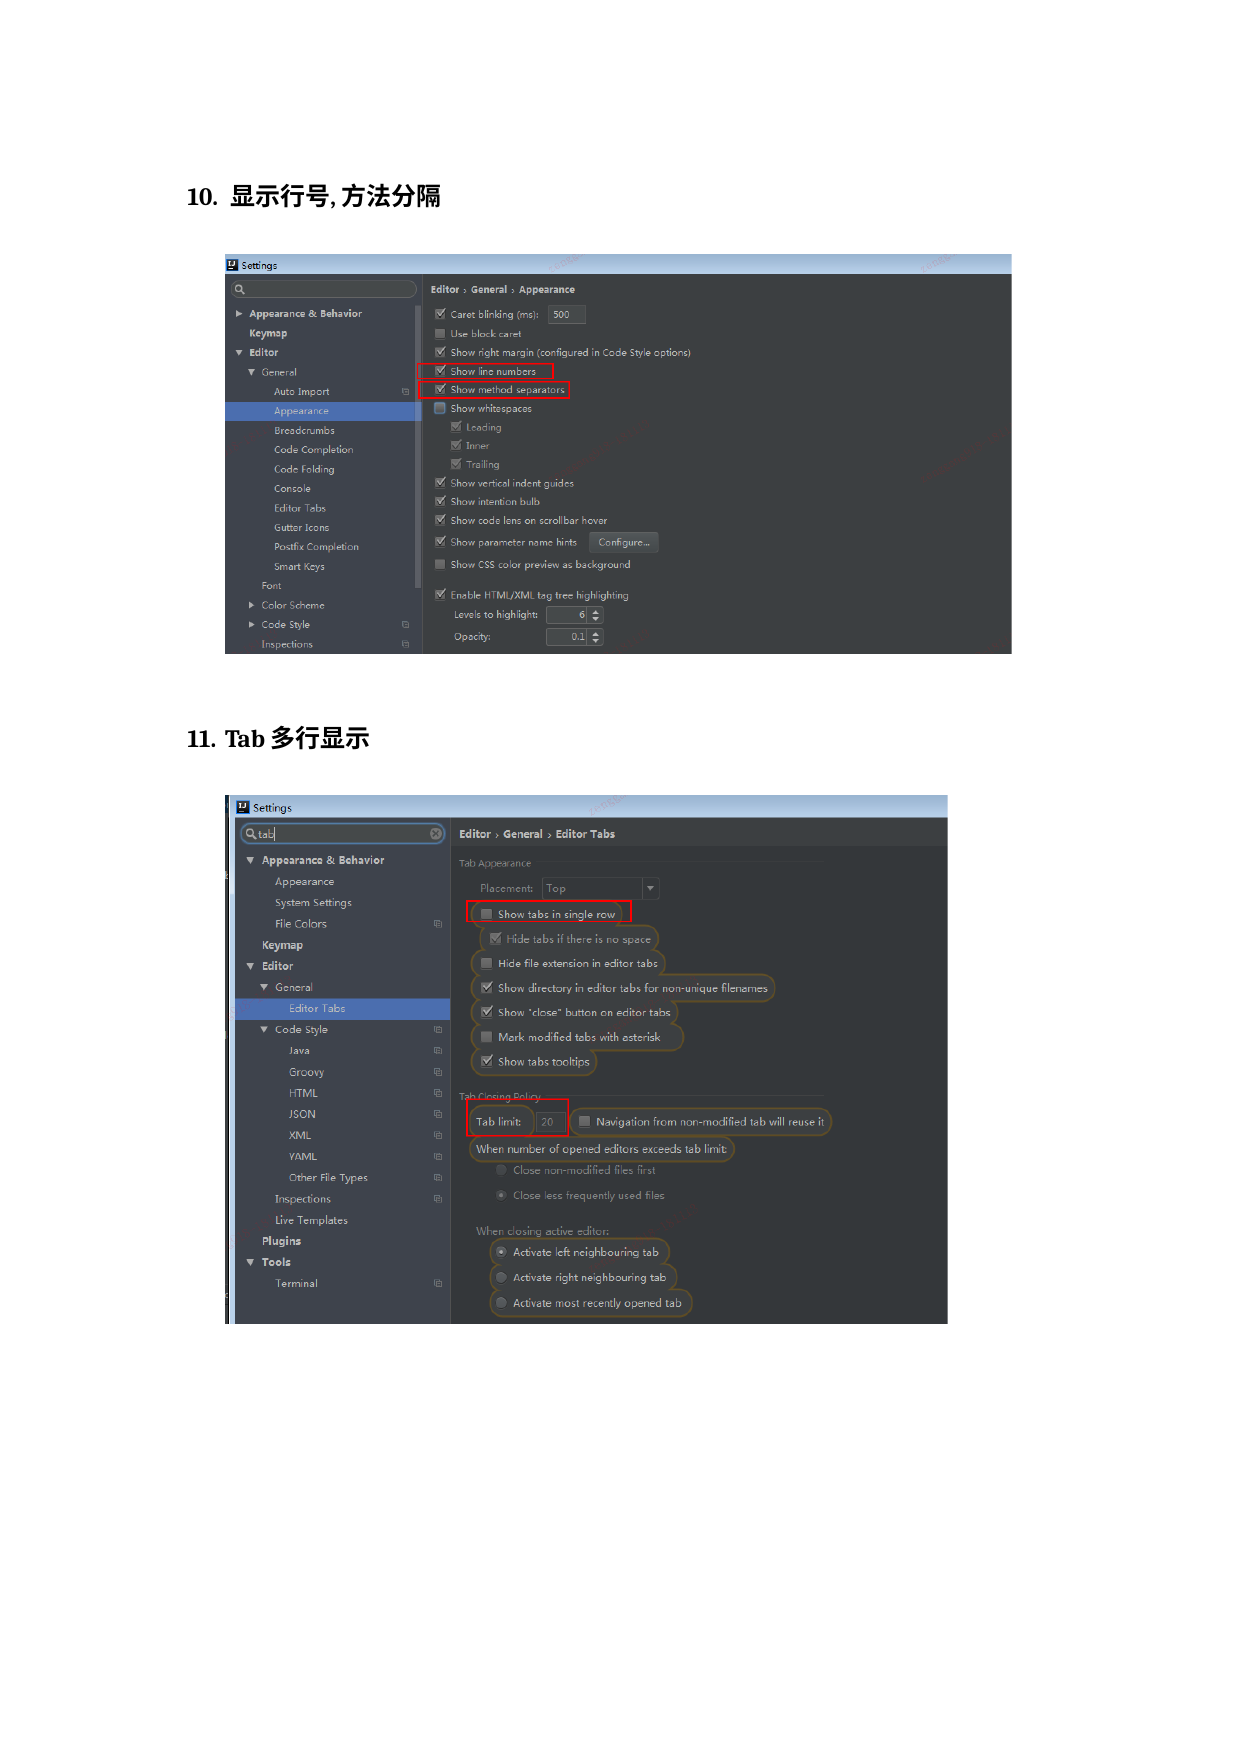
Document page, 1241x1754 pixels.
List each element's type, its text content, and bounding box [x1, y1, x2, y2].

subtitle 显示行号, 方法分隔 [187, 162, 1053, 227]
picture [225, 254, 1012, 654]
subtitle Tab多行显示 [187, 704, 1053, 769]
picture [225, 795, 948, 1324]
